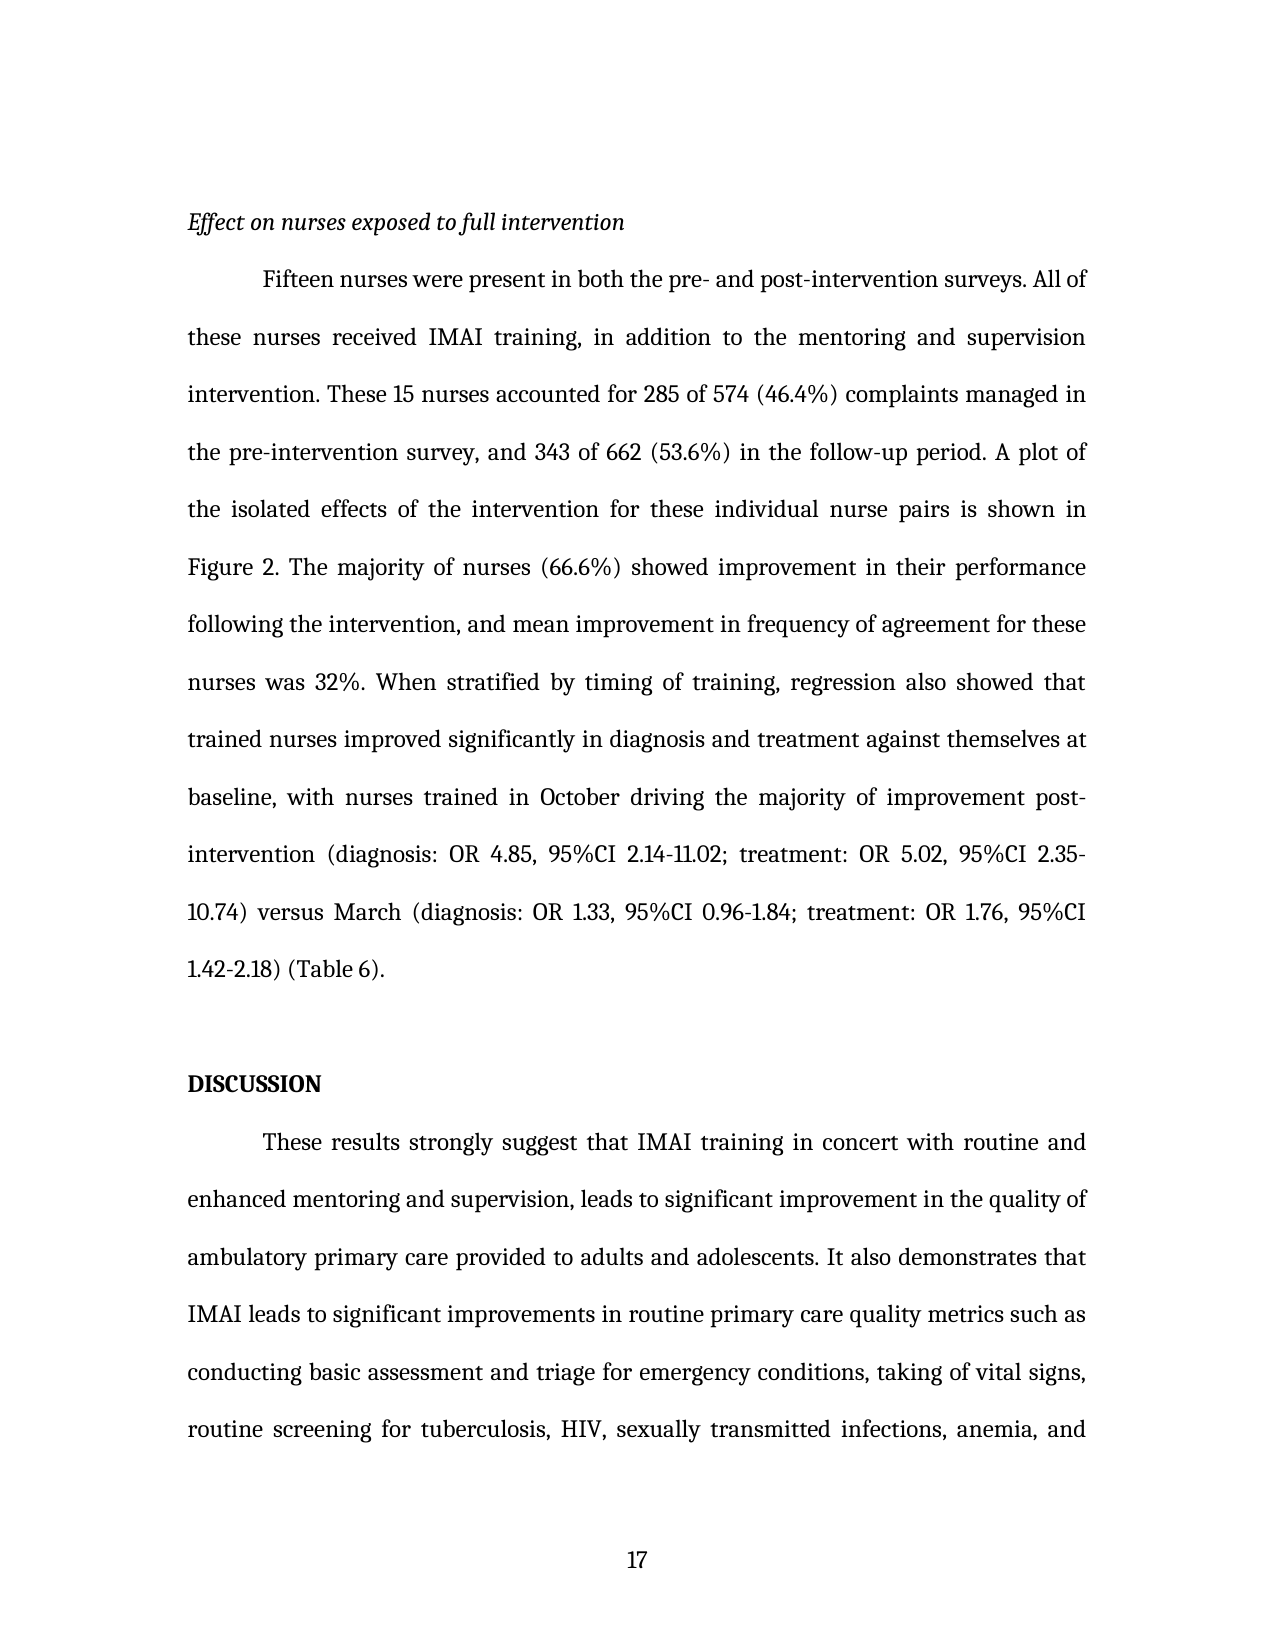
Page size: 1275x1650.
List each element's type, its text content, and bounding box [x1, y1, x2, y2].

text DISCUSSION [187, 1070, 1087, 1099]
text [187, 1127, 1087, 1444]
text nurses were present in both the pre- and post-intervention surveys. All of these nurses received IMAI training, in addition to the mentoring and supervision intervention. These 15 nurses accounted for 285 of 574 (46.4%) complaints managed in the pre-intervention survey, and 343 of 662 (53.6%) in the follow-up period. A plot of the isolated effects of the intervention for these individual nurse pairs is shown in Figure 2. The majority of nurses (66.6%) showed improvement in their performance following the intervention, and mean improvement in frequency of agreement for these nurses was 32%. [187, 265, 1087, 984]
